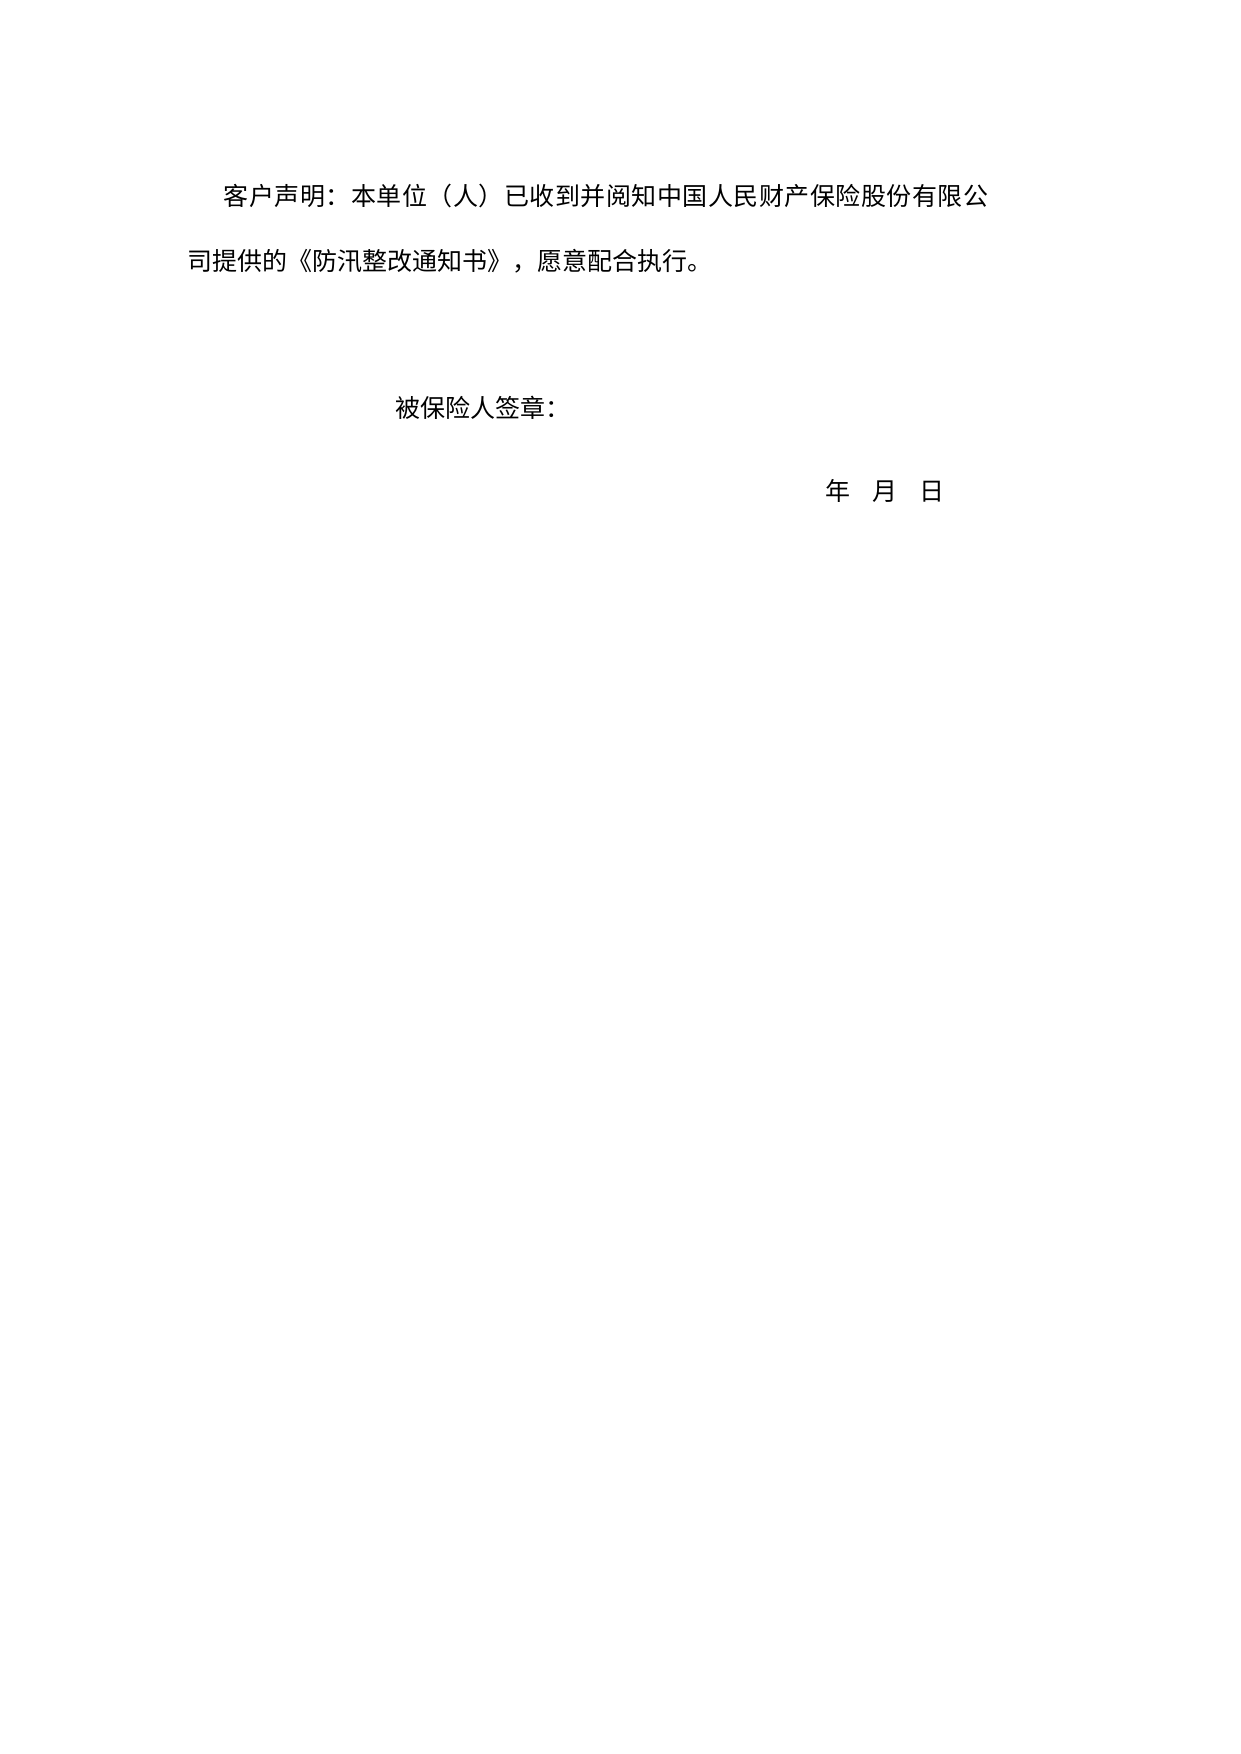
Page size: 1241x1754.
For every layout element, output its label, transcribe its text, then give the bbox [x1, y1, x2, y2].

text 客户声明：本单位（人）已收到并阅知中国人民财产保险股份有限公司提供的《防汛整改通知书》，愿意配合执行。 [187, 162, 990, 292]
text 被保险人签章： [187, 374, 1053, 439]
text 年 月 日 [187, 457, 1053, 522]
